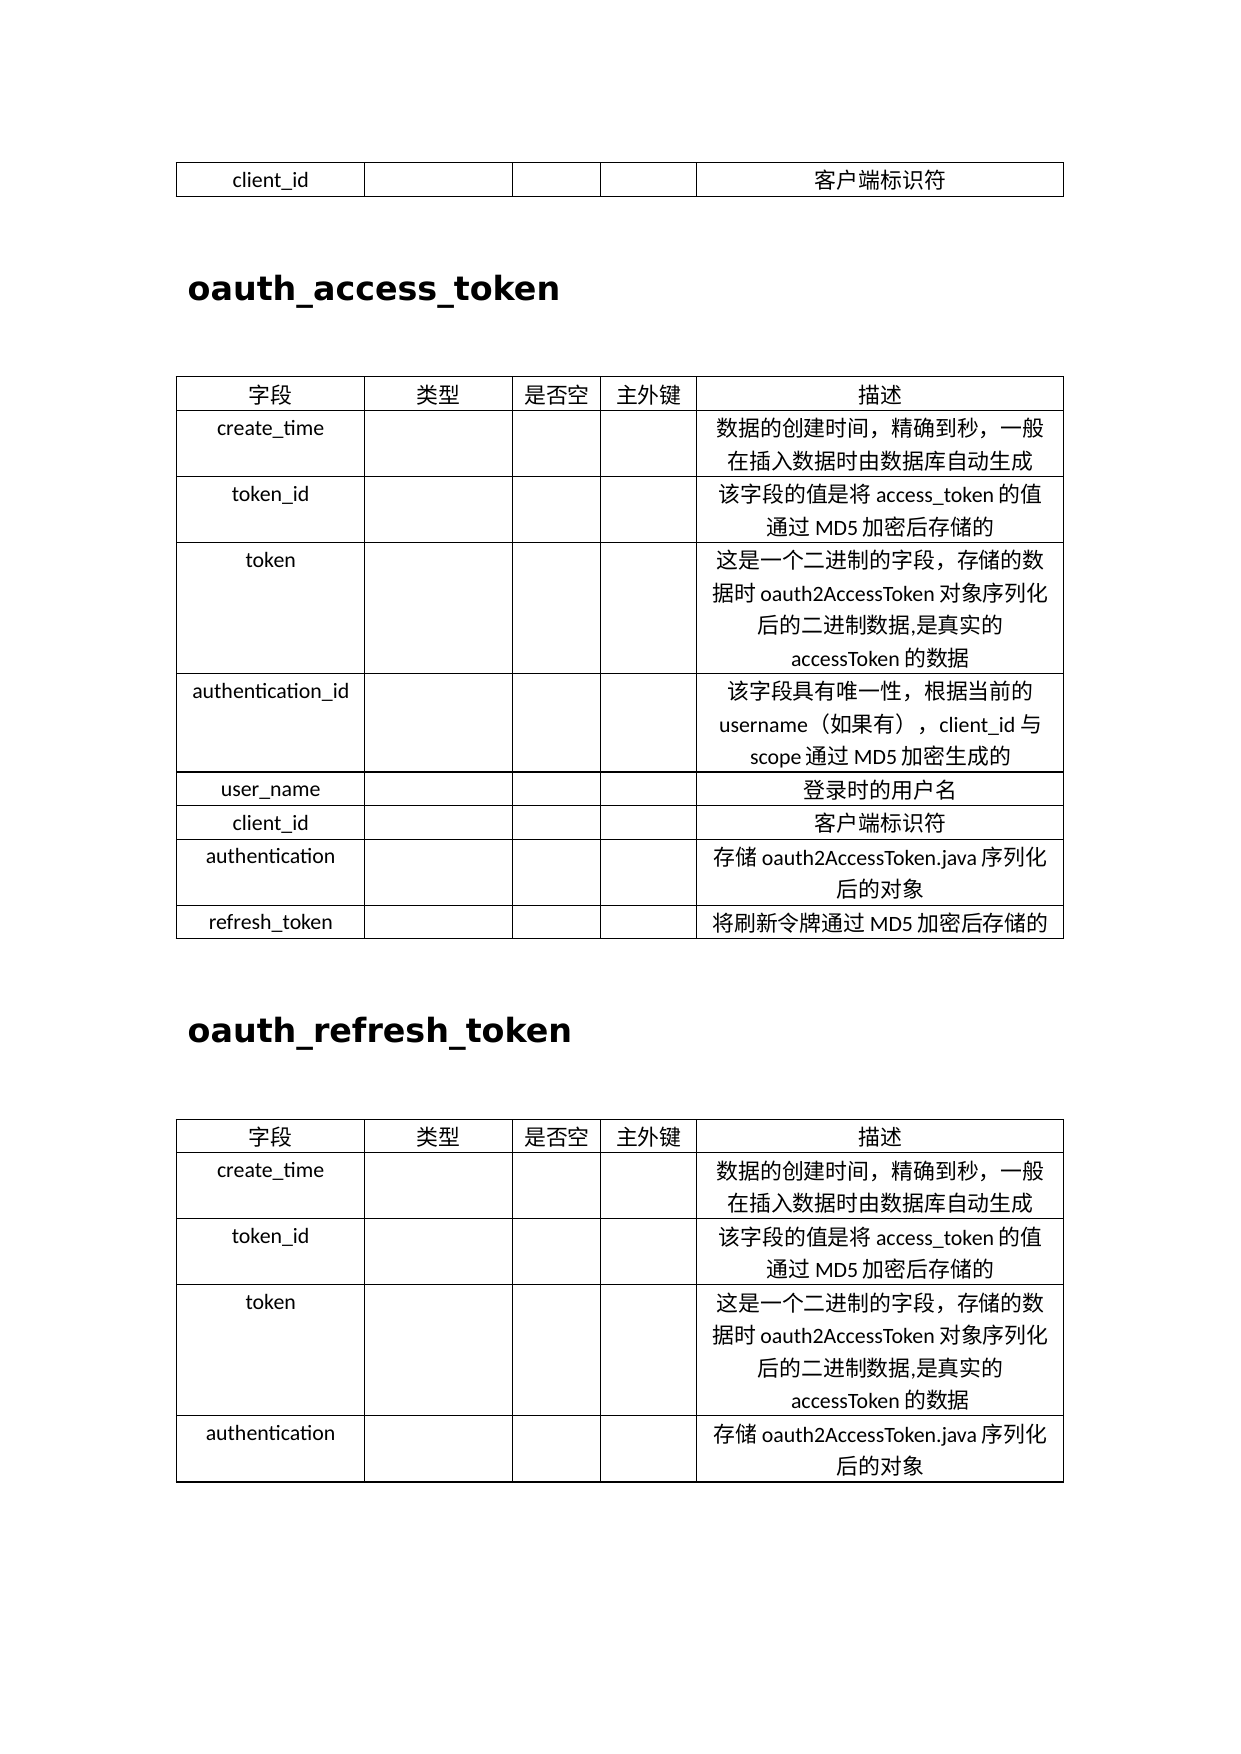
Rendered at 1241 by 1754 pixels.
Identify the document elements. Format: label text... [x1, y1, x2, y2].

table_cell 这是一个二进制的字段，存储的数据时oauth2AccessToken对象序列化后的二进制数据,是真实的accessToken的数据 [697, 543, 1063, 673]
table_cell [365, 543, 512, 673]
table_cell [513, 1153, 600, 1218]
table_cell refresh_token [177, 906, 364, 938]
table_header 类型 [365, 377, 512, 410]
table_header 主外键 [601, 1120, 696, 1152]
table_cell 该字段的值是将access_token的值通过MD5加密后存储的 [697, 477, 1063, 542]
table_cell [601, 543, 696, 673]
table_cell user_name [177, 773, 364, 805]
table_cell token [177, 543, 364, 673]
table_cell authentication [177, 1416, 364, 1481]
table_cell [513, 1285, 600, 1415]
table_cell 登录时的用户名 [697, 773, 1063, 805]
table_cell 这是一个二进制的字段，存储的数据时oauth2AccessToken对象序列化后的二进制数据,是真实的accessToken的数据 [697, 1285, 1063, 1415]
table_cell create_time [177, 1153, 364, 1218]
table_cell 该字段具有唯一性，根据当前的username（如果有），client_id与scope通过MD5加密生成的 [697, 674, 1063, 771]
table_header 描述 [697, 1120, 1063, 1152]
table_cell 存储oauth2AccessToken.java序列化后的对象 [697, 840, 1063, 904]
table_cell [513, 1416, 600, 1481]
table_cell [601, 1219, 696, 1284]
table_cell [601, 806, 696, 838]
table_cell authentication [177, 840, 364, 904]
table_cell [365, 773, 512, 805]
table_cell [601, 674, 696, 771]
table_cell 将刷新令牌通过MD5加密后存储的 [697, 906, 1063, 938]
table_cell 存储oauth2AccessToken.java序列化后的对象 [697, 1416, 1063, 1481]
table_cell [513, 906, 600, 938]
table_cell token_id [177, 1219, 364, 1284]
table_cell client_id [177, 806, 364, 838]
subtitle oauth_access_token [187, 256, 1053, 321]
table_cell [365, 1416, 512, 1481]
table_cell [365, 477, 512, 542]
table_cell [513, 163, 600, 196]
table_cell [601, 1416, 696, 1481]
table_cell 该字段的值是将access_token的值通过MD5加密后存储的 [697, 1219, 1063, 1284]
table_cell [365, 906, 512, 938]
table_cell [365, 163, 512, 196]
table_cell [513, 773, 600, 805]
table_cell [601, 840, 696, 904]
table_cell [365, 1153, 512, 1218]
table_header 字段 [177, 377, 364, 410]
table_cell [513, 477, 600, 542]
table_header 类型 [365, 1120, 512, 1152]
table_cell [513, 674, 600, 771]
table_cell [365, 1285, 512, 1415]
table_cell [365, 411, 512, 476]
table_cell client_id [177, 163, 364, 196]
table_cell [365, 1219, 512, 1284]
table_cell [365, 674, 512, 771]
table_cell [601, 163, 696, 196]
table_cell create_time [177, 411, 364, 476]
table_cell 数据的创建时间，精确到秒，一般在插入数据时由数据库自动生成 [697, 411, 1063, 476]
table_header 描述 [697, 377, 1063, 410]
table_cell [601, 477, 696, 542]
table_cell [601, 773, 696, 805]
table_cell 客户端标识符 [697, 806, 1063, 838]
table_cell 数据的创建时间，精确到秒，一般在插入数据时由数据库自动生成 [697, 1153, 1063, 1218]
table_header 字段 [177, 1120, 364, 1152]
table_header 主外键 [601, 377, 696, 410]
table_cell [601, 1285, 696, 1415]
table_cell 客户端标识符 [697, 163, 1063, 196]
table_cell [365, 806, 512, 838]
table_cell [513, 806, 600, 838]
table_header 是否空 [513, 377, 600, 410]
table_cell [513, 1219, 600, 1284]
table_cell [601, 1153, 696, 1218]
table_cell [601, 906, 696, 938]
table_header 是否空 [513, 1120, 600, 1152]
table_cell [513, 543, 600, 673]
table_cell [513, 840, 600, 904]
table_cell [601, 411, 696, 476]
table_cell authentication_id [177, 674, 364, 771]
subtitle oauth_refresh_token [187, 999, 1053, 1064]
table_cell [365, 840, 512, 904]
table_cell token_id [177, 477, 364, 542]
table_cell token [177, 1285, 364, 1415]
table_cell [513, 411, 600, 476]
